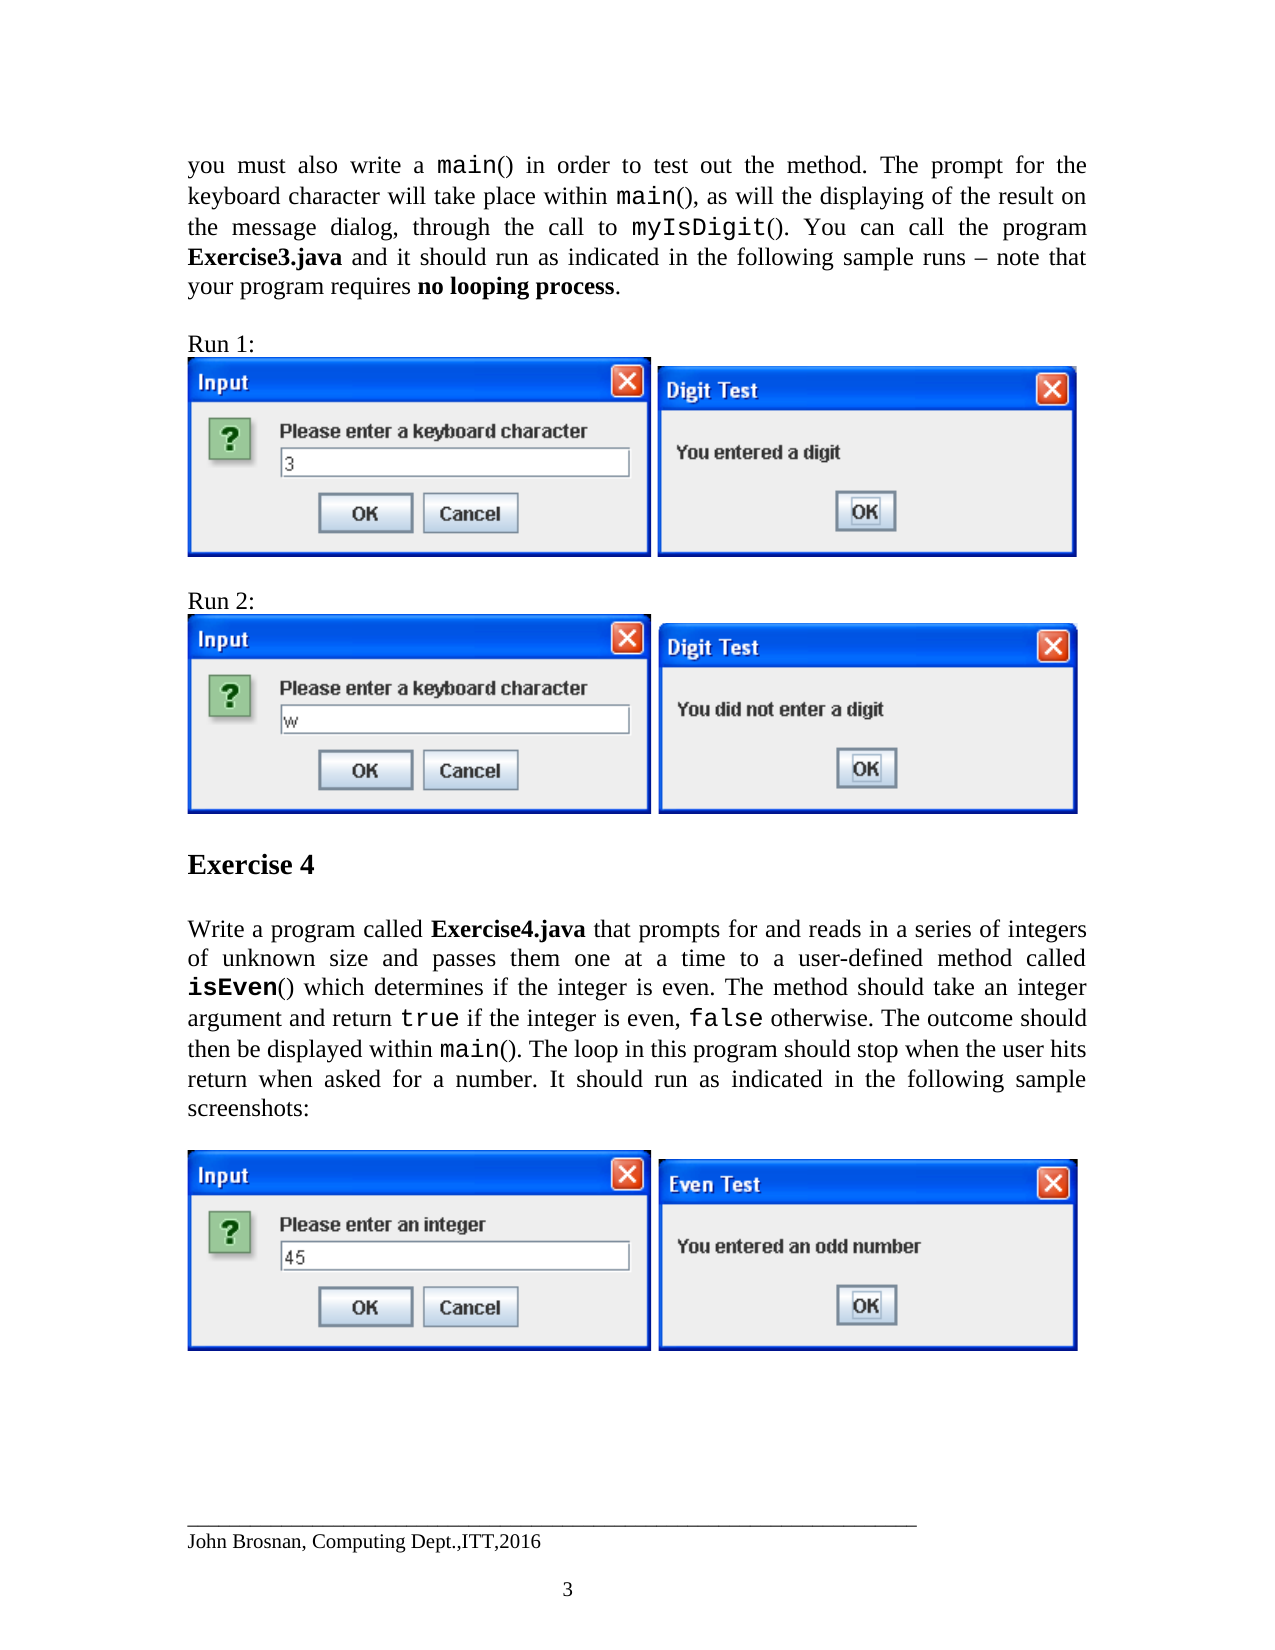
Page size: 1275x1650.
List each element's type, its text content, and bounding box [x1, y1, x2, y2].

picture [187, 357, 652, 557]
text Run 1: [187, 329, 1087, 357]
text Write a program called Exercise4.java that prompts for and reads in a series of integers of unknown size and passes them one at a time to a user-defined method called isEven() which determines if the integer is even. The method should take an integer argument and return true if the integer is even, false otherwise. The outcome should then be displayed within main(). The loop in this program should stop when the user hits return when asked for a number. It should run as indicated in the following sample screenshots: [187, 914, 1087, 1122]
picture [658, 623, 1078, 814]
picture [657, 366, 1077, 557]
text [187, 150, 1087, 300]
text Exercise 4 [187, 847, 1087, 881]
picture [187, 614, 652, 814]
picture [658, 1159, 1078, 1351]
text Run 2: [187, 586, 1087, 614]
picture [187, 1150, 652, 1351]
